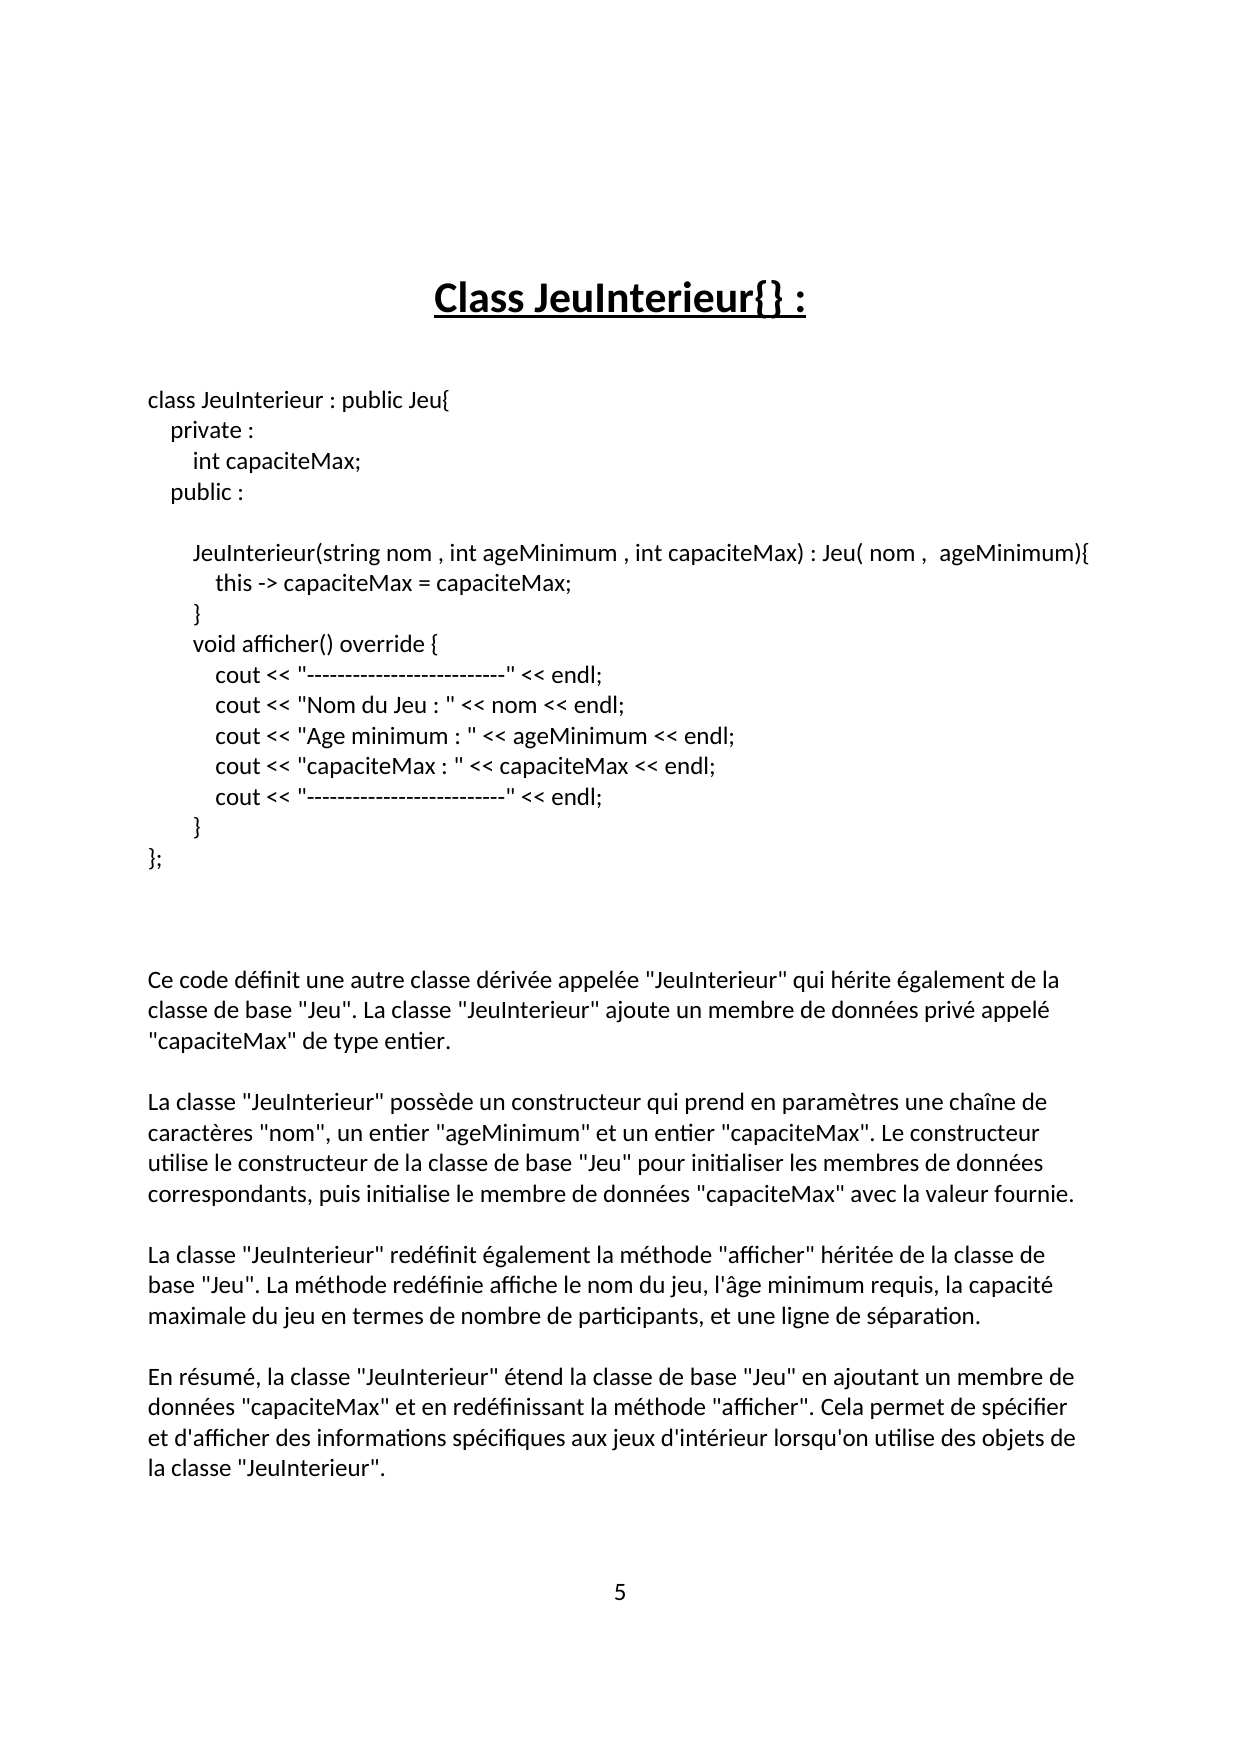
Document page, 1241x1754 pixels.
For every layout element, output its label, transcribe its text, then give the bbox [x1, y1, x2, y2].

text Class JeuInterieur{} : [148, 270, 1093, 323]
text int capaciteMax; [148, 445, 1093, 476]
text cout << "capaciteMax : " << capaciteMax << endl; [148, 750, 1093, 781]
text private : [148, 415, 1093, 445]
text cout << "--------------------------" << endl; [148, 781, 1093, 811]
text La classe "JeuInterieur" redéfinit également la méthode "afficher" héritée de la classe de base "Jeu". La méthode redéfinie affiche le nom du jeu, l'âge minimum requis, la capacité maximale du jeu en termes de nombre de participants, et une ligne de séparation. [148, 1239, 1093, 1330]
text cout << "Nom du Jeu : " << nom << endl; [148, 689, 1093, 720]
text public : [148, 476, 1093, 506]
text class JeuInterieur : public Jeu{ [148, 384, 1093, 415]
text }; [148, 842, 1093, 872]
text Ce code définit une autre classe dérivée appelée "JeuInterieur" qui hérite également de la classe de base "Jeu". La classe "JeuInterieur" ajoute un membre de données privé appelé "capaciteMax" de type entier. [148, 964, 1093, 1056]
text } [148, 598, 1093, 628]
text } [148, 811, 1093, 842]
text cout << "Age minimum : " << ageMinimum << endl; [148, 720, 1093, 750]
text La classe "JeuInterieur" possède un constructeur qui prend en paramètres une chaîne de caractères "nom", un entier "ageMinimum" et un entier "capaciteMax". Le constructeur utilise le constructeur de la classe de base "Jeu" pour initialiser les membres de données correspondants, puis initialise le membre de données "capaciteMax" avec la valeur fournie. [148, 1086, 1093, 1208]
text En résumé, la classe "JeuInterieur" étend la classe de base "Jeu" en ajoutant un membre de données "capaciteMax" et en redéfinissant la méthode "afficher". Cela permet de spécifier et d'afficher des informations spécifiques aux jeux d'intérieur lorsqu'on utilise des objets de la classe "JeuInterieur". [148, 1361, 1093, 1483]
text cout << "--------------------------" << endl; [148, 659, 1093, 689]
text this -> capaciteMax = capaciteMax; [148, 567, 1093, 598]
text JeuInterieur(string nom , int ageMinimum , int capaciteMax) : Jeu( nom , ageMinimum){ [148, 537, 1093, 567]
text void afficher() override { [148, 628, 1093, 659]
